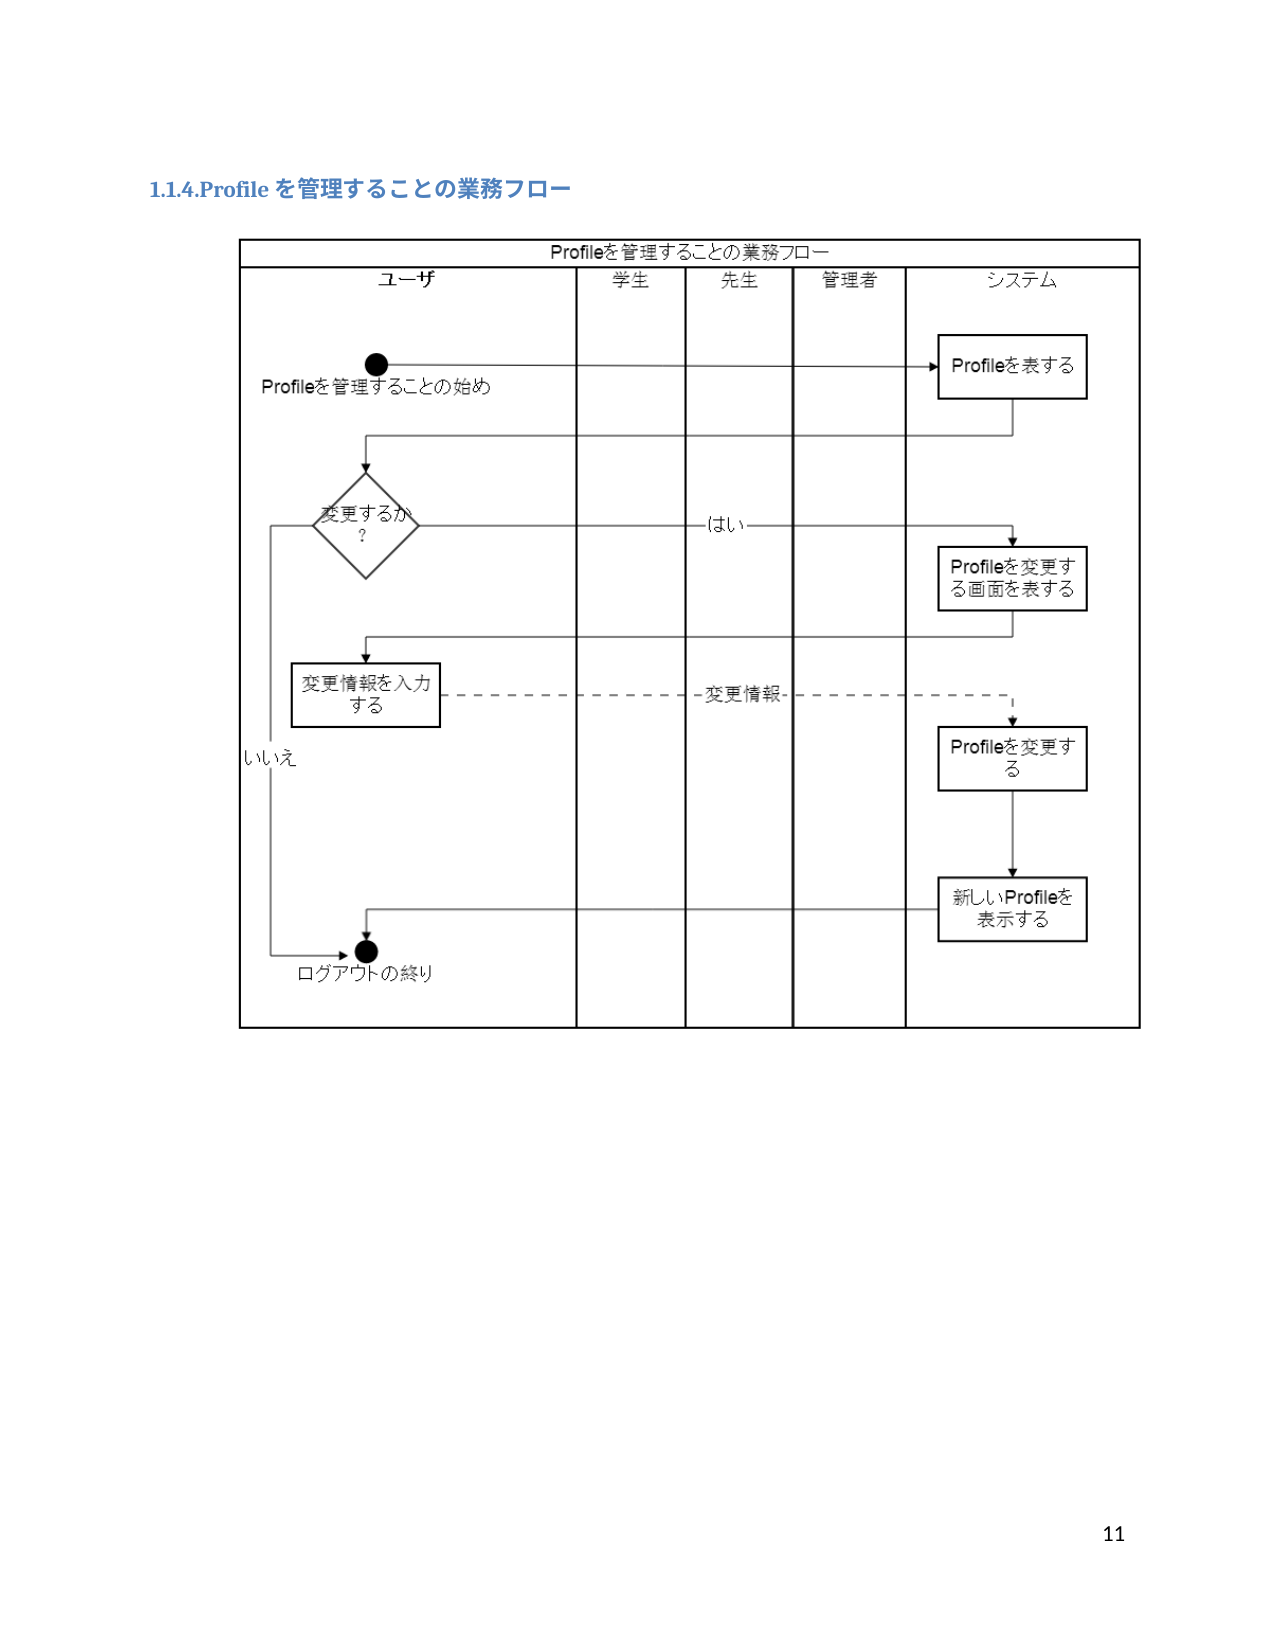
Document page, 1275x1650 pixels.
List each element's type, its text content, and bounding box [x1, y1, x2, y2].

subtitle 1.1.4.Profileを管理することの業務フロー [150, 171, 1125, 204]
picture [187, 208, 1163, 1049]
